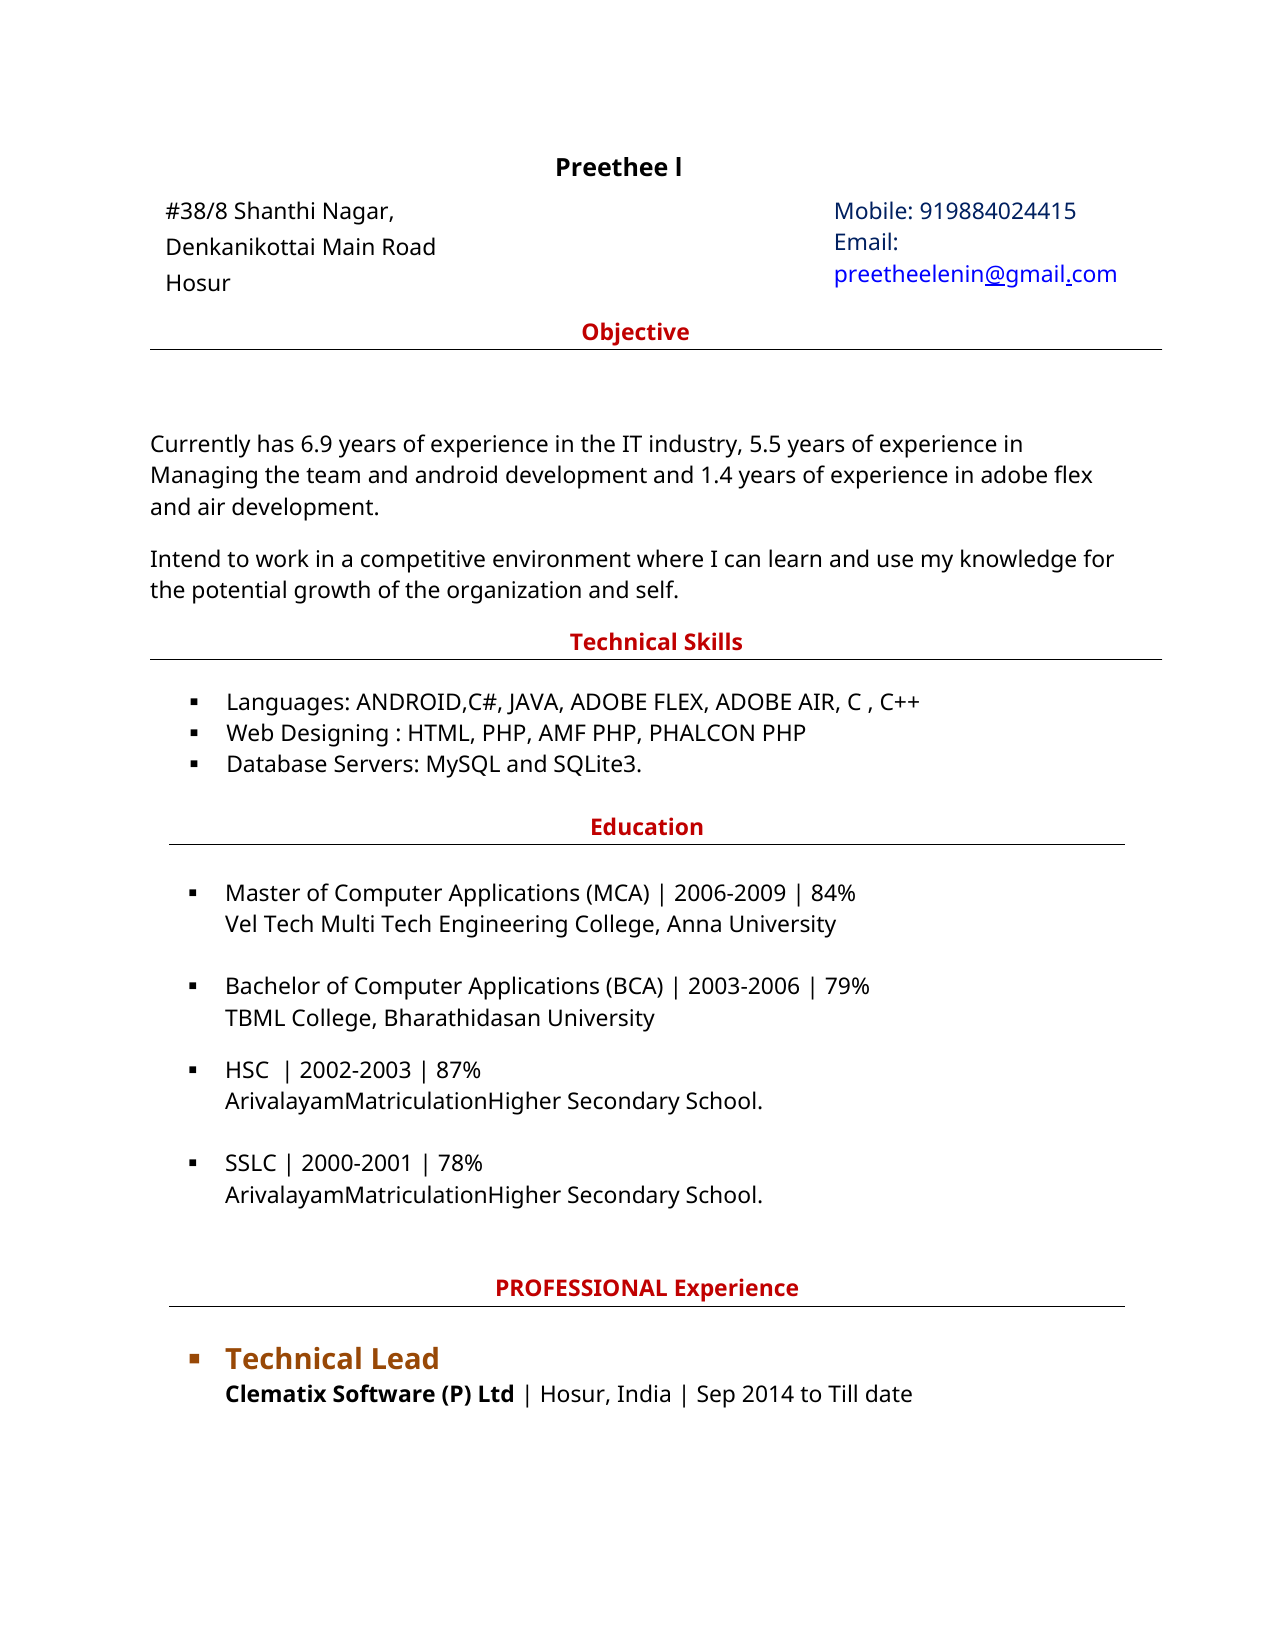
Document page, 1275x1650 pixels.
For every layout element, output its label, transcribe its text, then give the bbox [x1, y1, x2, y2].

list HSC | 2002-2003 | 87% [187, 1053, 1125, 1085]
text Preethee l [75, 150, 1162, 184]
list Database Servers: MySQL and SQLite3. [188, 748, 1125, 779]
text Clematix Software (P) Ltd | Hosur, India | Sep 2014 to Till date [187, 1378, 1125, 1409]
text Technical Skills [150, 626, 1162, 659]
text Vel Tech Multi Tech Engineering College, Anna University [225, 908, 1125, 939]
list Master of Computer Applications (MCA) | 2006-2009 | 84% [187, 876, 1125, 908]
text ArivalayamMatriculationHigher Secondary School. [150, 1178, 1125, 1210]
text TBML College, Bharathidasan University [150, 1001, 1125, 1033]
text PROFESSIONAL Experience [169, 1272, 1125, 1306]
list Bachelor of Computer Applications (BCA) | 2003-2006 | 79% [187, 970, 1125, 1001]
list Web Designing : HTML, PHP, AMF PHP, PHALCON PHP [188, 717, 1125, 748]
text Objective [150, 316, 1162, 349]
list Languages: ANDROID,C#, JAVA, ADOBE FLEX, ADOBE AIR, C , C++ [188, 686, 1125, 717]
text ArivalayamMatriculationHigher Secondary School. [150, 1085, 1125, 1116]
text Currently has 6.9 years of experience in the IT industry, 5.5 years of experience in Managing the team and android development and 1.4 years of experience in adobe flex and air development. [150, 428, 1125, 522]
list Technical Lead [187, 1338, 1125, 1378]
list SSLC | 2000-2001 | 78% [187, 1147, 1125, 1178]
text Education [169, 811, 1125, 844]
text Intend to work in a competitive environment where I can learn and use my knowledge for the potential growth of the organization and self. [150, 543, 1125, 605]
